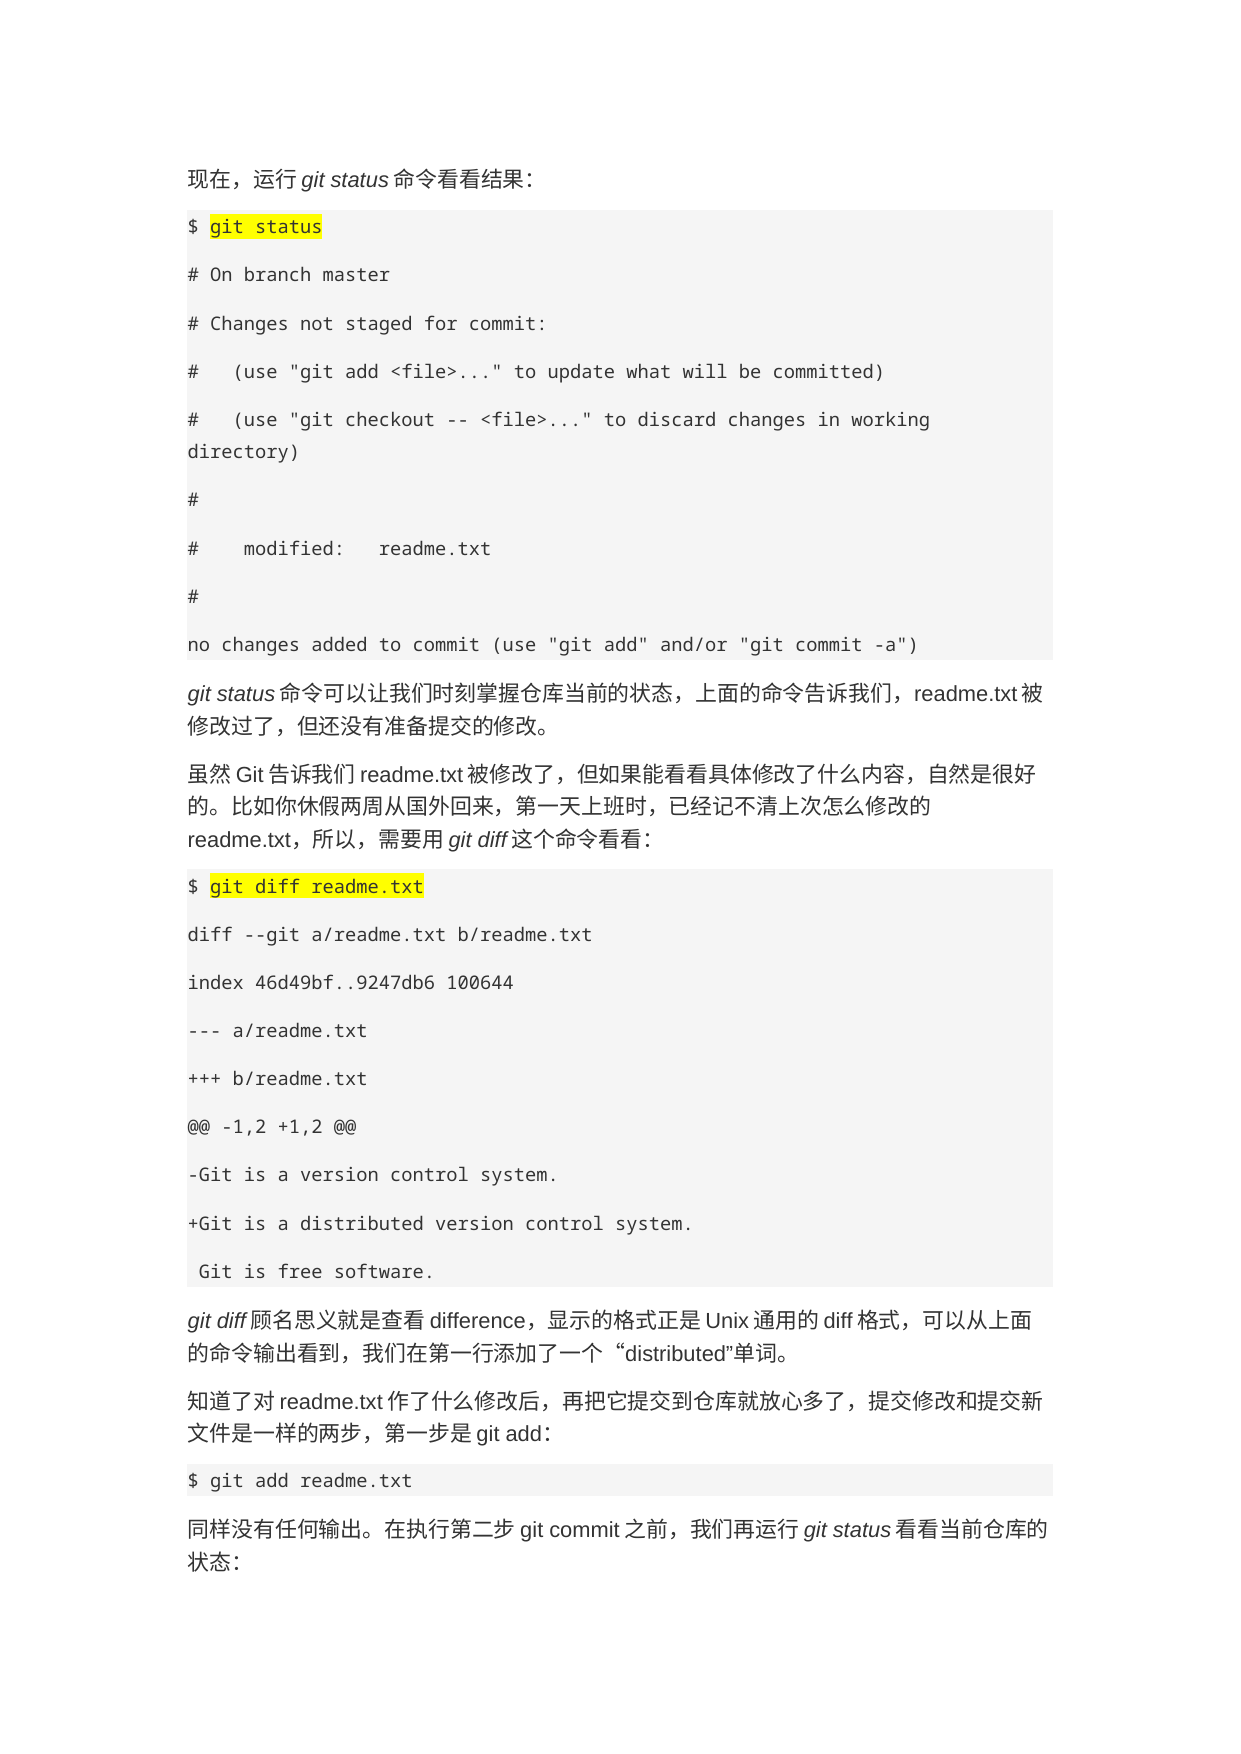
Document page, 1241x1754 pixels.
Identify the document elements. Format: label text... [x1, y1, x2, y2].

text # [187, 483, 1053, 516]
text git diff顾名思义就是查看difference，显示的格式正是Unix通用的diff格式，可以从上面的命令输出看到，我们在第一行添加了一个“distributed”单词。 [187, 1303, 1053, 1368]
text 知道了对readme.txt作了什么修改后，再把它提交到仓库就放心多了，提交修改和提交新文件是一样的两步，第一步是git add： [187, 1383, 1053, 1448]
text +Git is a distributed version control system. [187, 1206, 1053, 1239]
text diff --git a/readme.txt b/readme.txt [187, 918, 1053, 950]
text # Changes not staged for commit: [187, 306, 1053, 339]
text --- a/readme.txt [187, 1014, 1053, 1046]
text # [187, 579, 1053, 612]
text $ git diff readme.txt [187, 869, 1053, 902]
text 同样没有任何输出。在执行第二步git commit之前，我们再运行git status看看当前仓库的状态： [187, 1512, 1053, 1577]
text # (use "git checkout -- <file>..." to discard changes in working directory) [187, 403, 1053, 468]
text # (use "git add <file>..." to update what will be committed) [187, 354, 1053, 387]
text -Git is a version control system. [187, 1158, 1053, 1191]
text 现在，运行git status命令看看结果： [187, 162, 1053, 194]
text $ git status [187, 210, 1053, 243]
text Git is free software. [187, 1254, 1053, 1287]
text # On branch master [187, 258, 1053, 291]
text +++ b/readme.txt [187, 1062, 1053, 1094]
text index 46d49bf..9247db6 100644 [187, 966, 1053, 998]
text # modified: readme.txt [187, 531, 1053, 564]
text no changes added to commit (use "git add" and/or "git commit -a") [187, 628, 1053, 660]
text git status命令可以让我们时刻掌握仓库当前的状态，上面的命令告诉我们，readme.txt被修改过了，但还没有准备提交的修改。 [187, 676, 1053, 741]
text 虽然Git告诉我们readme.txt被修改了，但如果能看看具体修改了什么内容，自然是很好的。比如你休假两周从国外回来，第一天上班时，已经记不清上次怎么修改的readme.txt，所以，需要用git diff这个命令看看： [187, 756, 1053, 854]
text $ git add readme.txt [187, 1464, 1053, 1496]
text @@ -1,2 +1,2 @@ [187, 1110, 1053, 1143]
